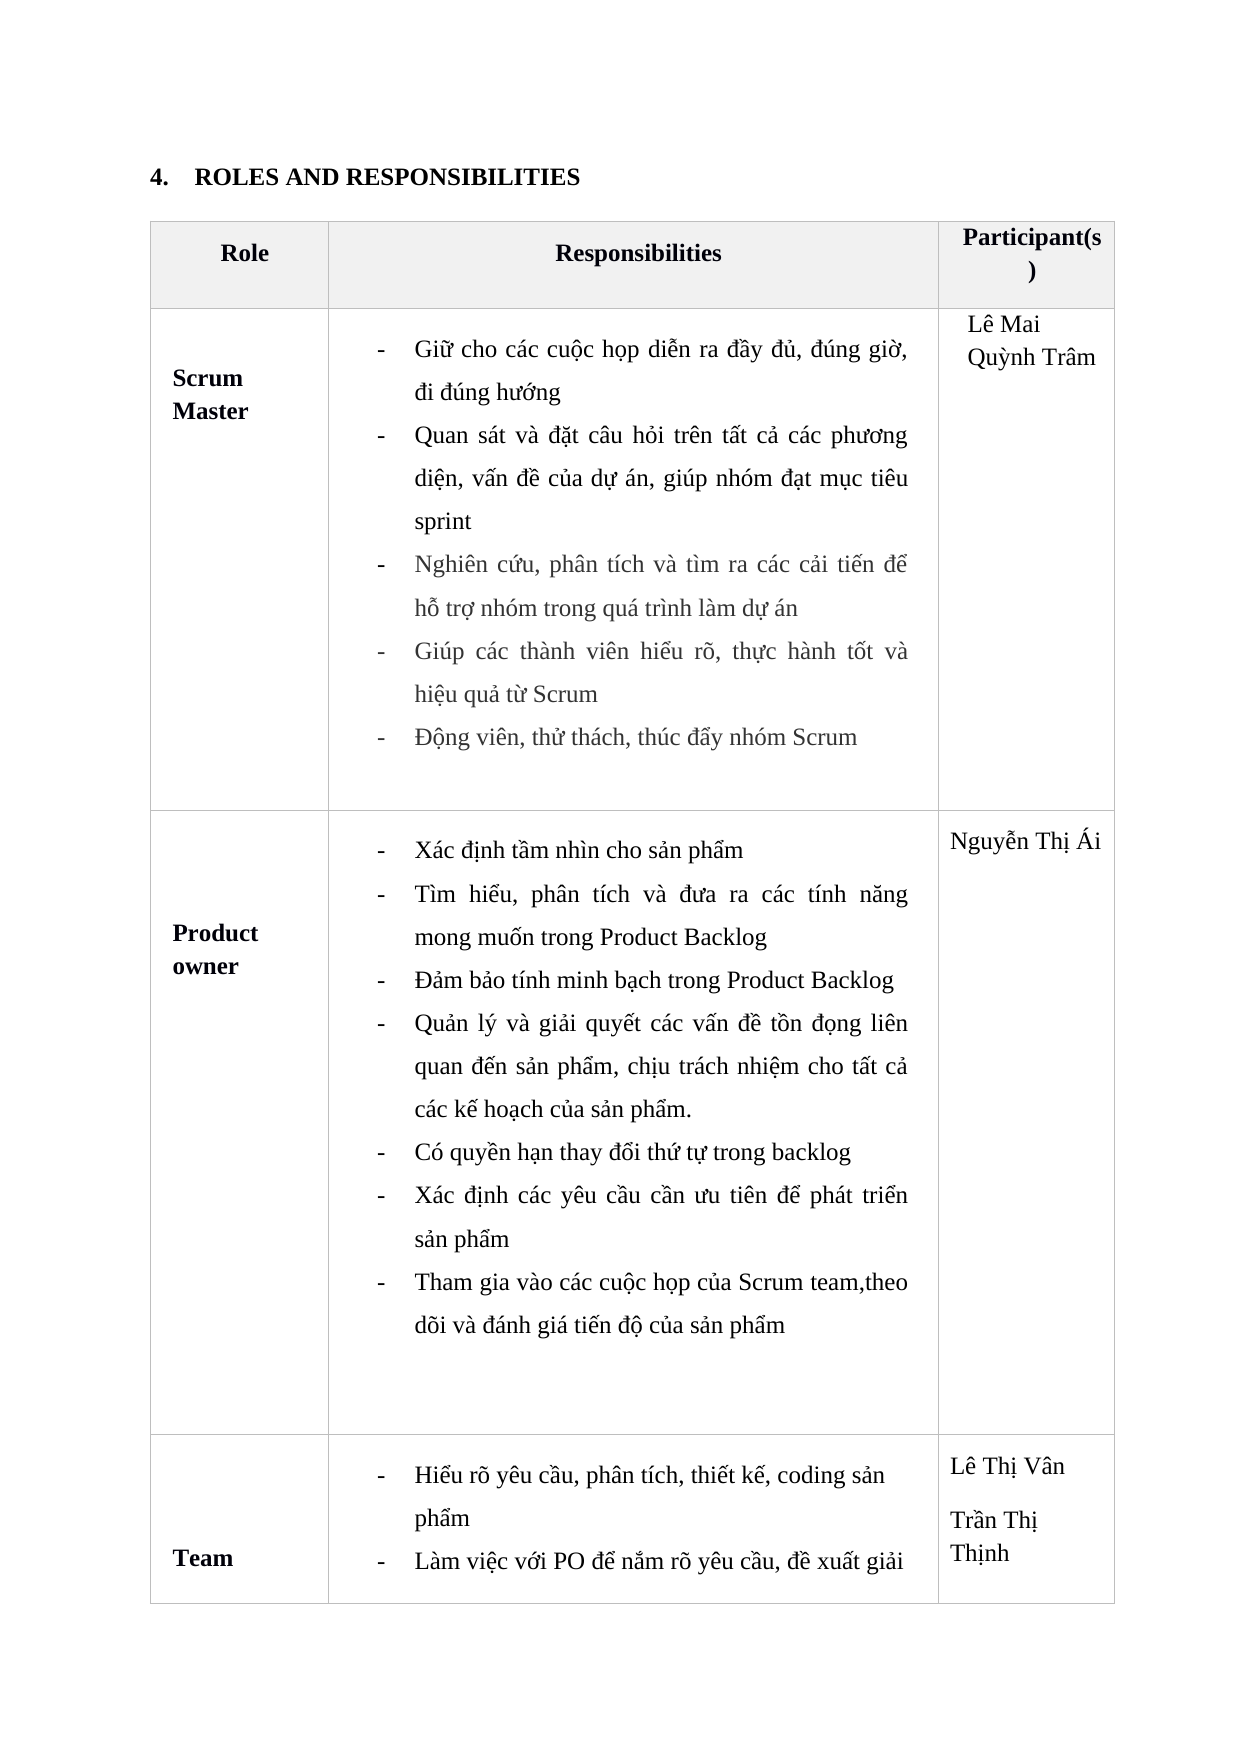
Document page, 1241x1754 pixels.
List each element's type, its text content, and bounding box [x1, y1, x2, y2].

table_header Role [151, 222, 328, 308]
table_header Participant(s) [939, 222, 1114, 308]
table_cell Team Member [151, 1435, 328, 1603]
table_cell Xác định tầm nhìn cho sản phẩm Tìm hiểu, phân tích và đưa ra các tính năng mong muốn trong Product Backlog Đảm bảo tính minh bạch trong Product Backlog Quản lý và giải quyết các vấn đề tồn đọng liên quan đến sản phẩm, chịu trách nhiệm cho tất cả các kế hoạch của sản phẩm. Có quyền hạn thay đổi thứ tự trong backlog Xác định các yêu cầu cần ưu tiên để phát triển sản phẩm Tham gia vào các cuộc họp của Scrum team,theo dõi và đánh giá tiến độ của sản phẩm [329, 811, 938, 1434]
subtitle ROLES AND RESPONSIBILITIES [150, 162, 1090, 191]
table_cell Nguyễn Thị Ái [939, 811, 1114, 1434]
table_cell Lê Mai Quỳnh Trâm [939, 309, 1114, 809]
table_cell Giữ cho các cuộc họp diễn ra đầy đủ, đúng giờ, đi đúng hướng Quan sát và đặt câu hỏi trên tất cả các phương diện, vấn đề của dự án, giúp nhóm đạt mục tiêu sprint Nghiên cứu, phân tích và tìm ra các cải tiến để hỗ trợ nhóm trong quá trình làm dự án Giúp các thành viên hiểu rõ, thực hành tốt và hiệu quả từ Scrum Động viên, thử thách, thúc đẩy nhóm Scrum [329, 309, 938, 809]
table_cell Scrum Master [151, 309, 328, 809]
table_header Responsibilities [329, 222, 938, 308]
table_cell Product owner [151, 811, 328, 1434]
table_cell Lê Thị Vân Trần Thị Thịnh Trần Nguyễn Quỳnh Hoanh Phạm Đặng Phi Yến [939, 1435, 1114, 1603]
